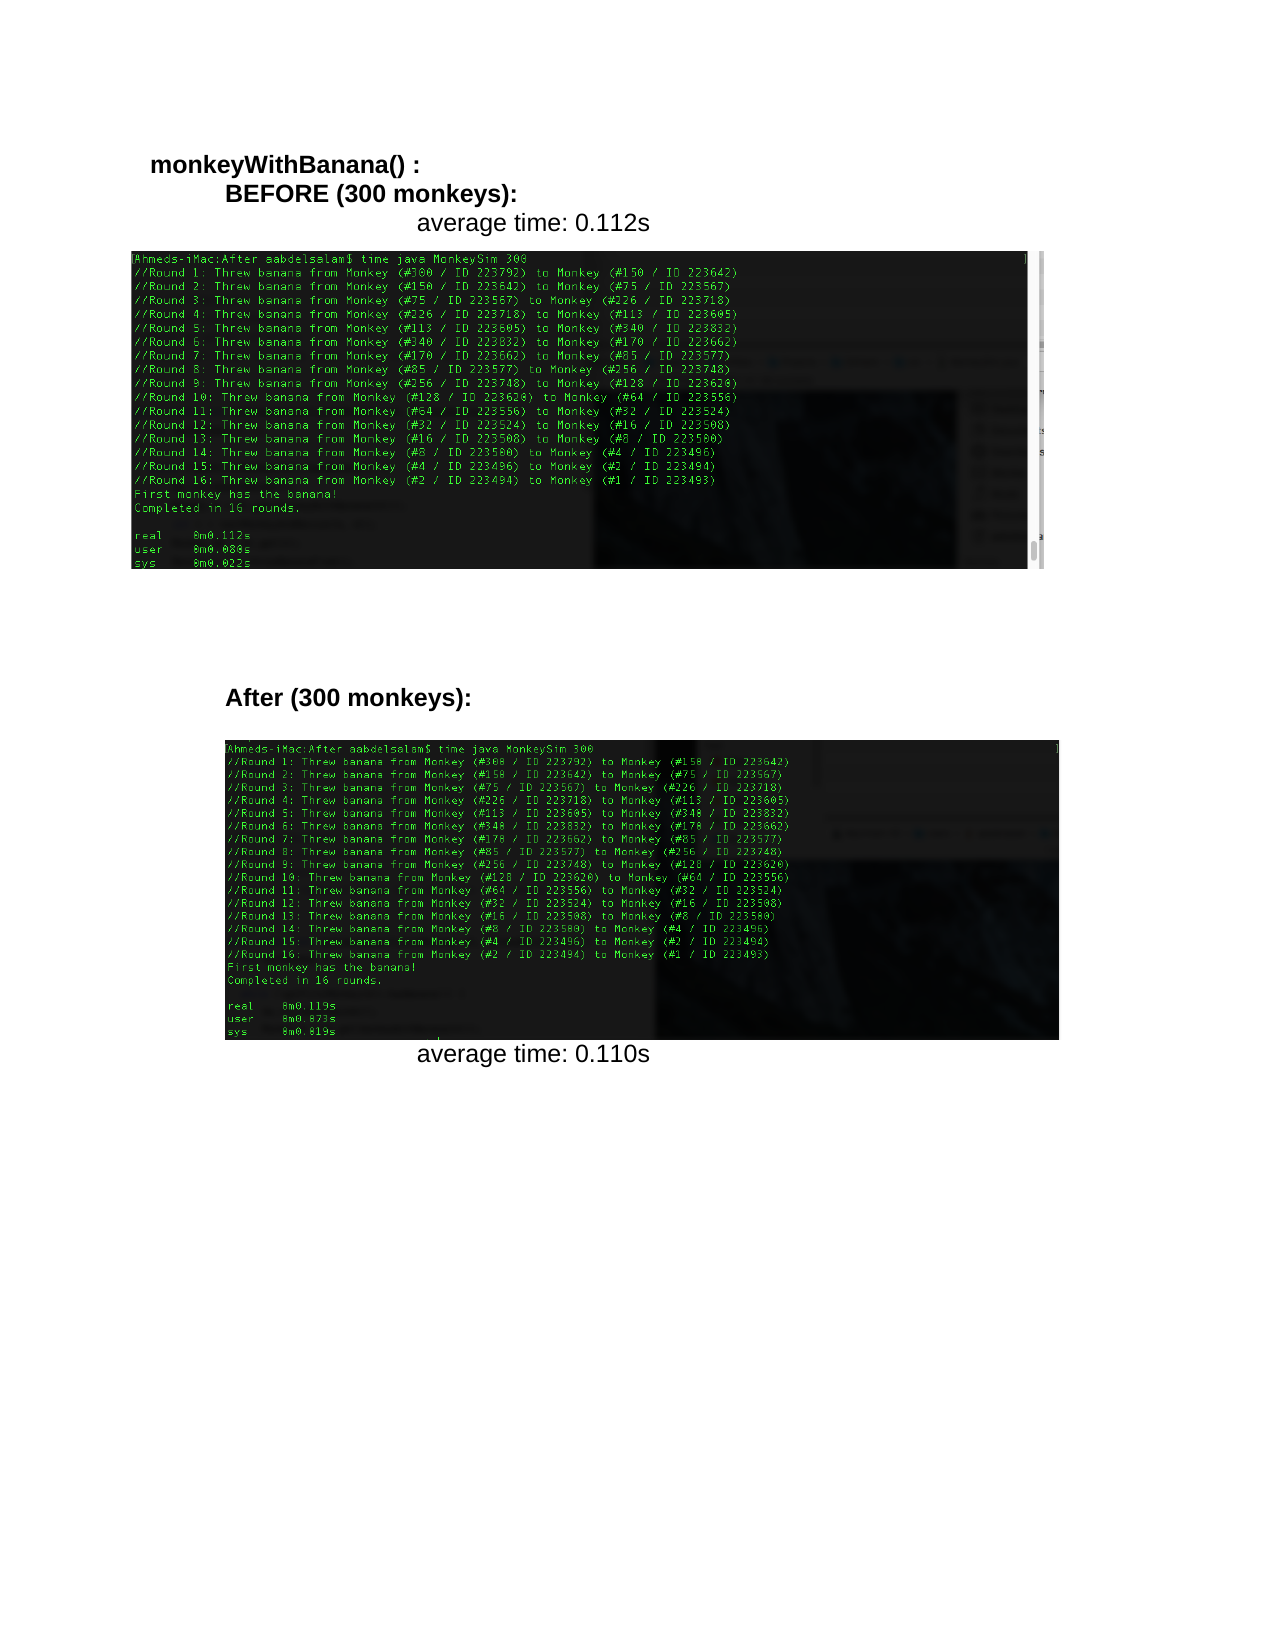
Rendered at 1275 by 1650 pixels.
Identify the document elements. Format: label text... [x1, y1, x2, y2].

text After (300 monkeys): [150, 683, 1125, 712]
picture [131, 251, 1044, 569]
picture [225, 740, 1062, 1040]
text monkeyWithBanana() : [150, 150, 1125, 179]
text BEFORE (300 monkeys): [150, 179, 1125, 207]
text average time: 0.112s [150, 207, 1125, 236]
